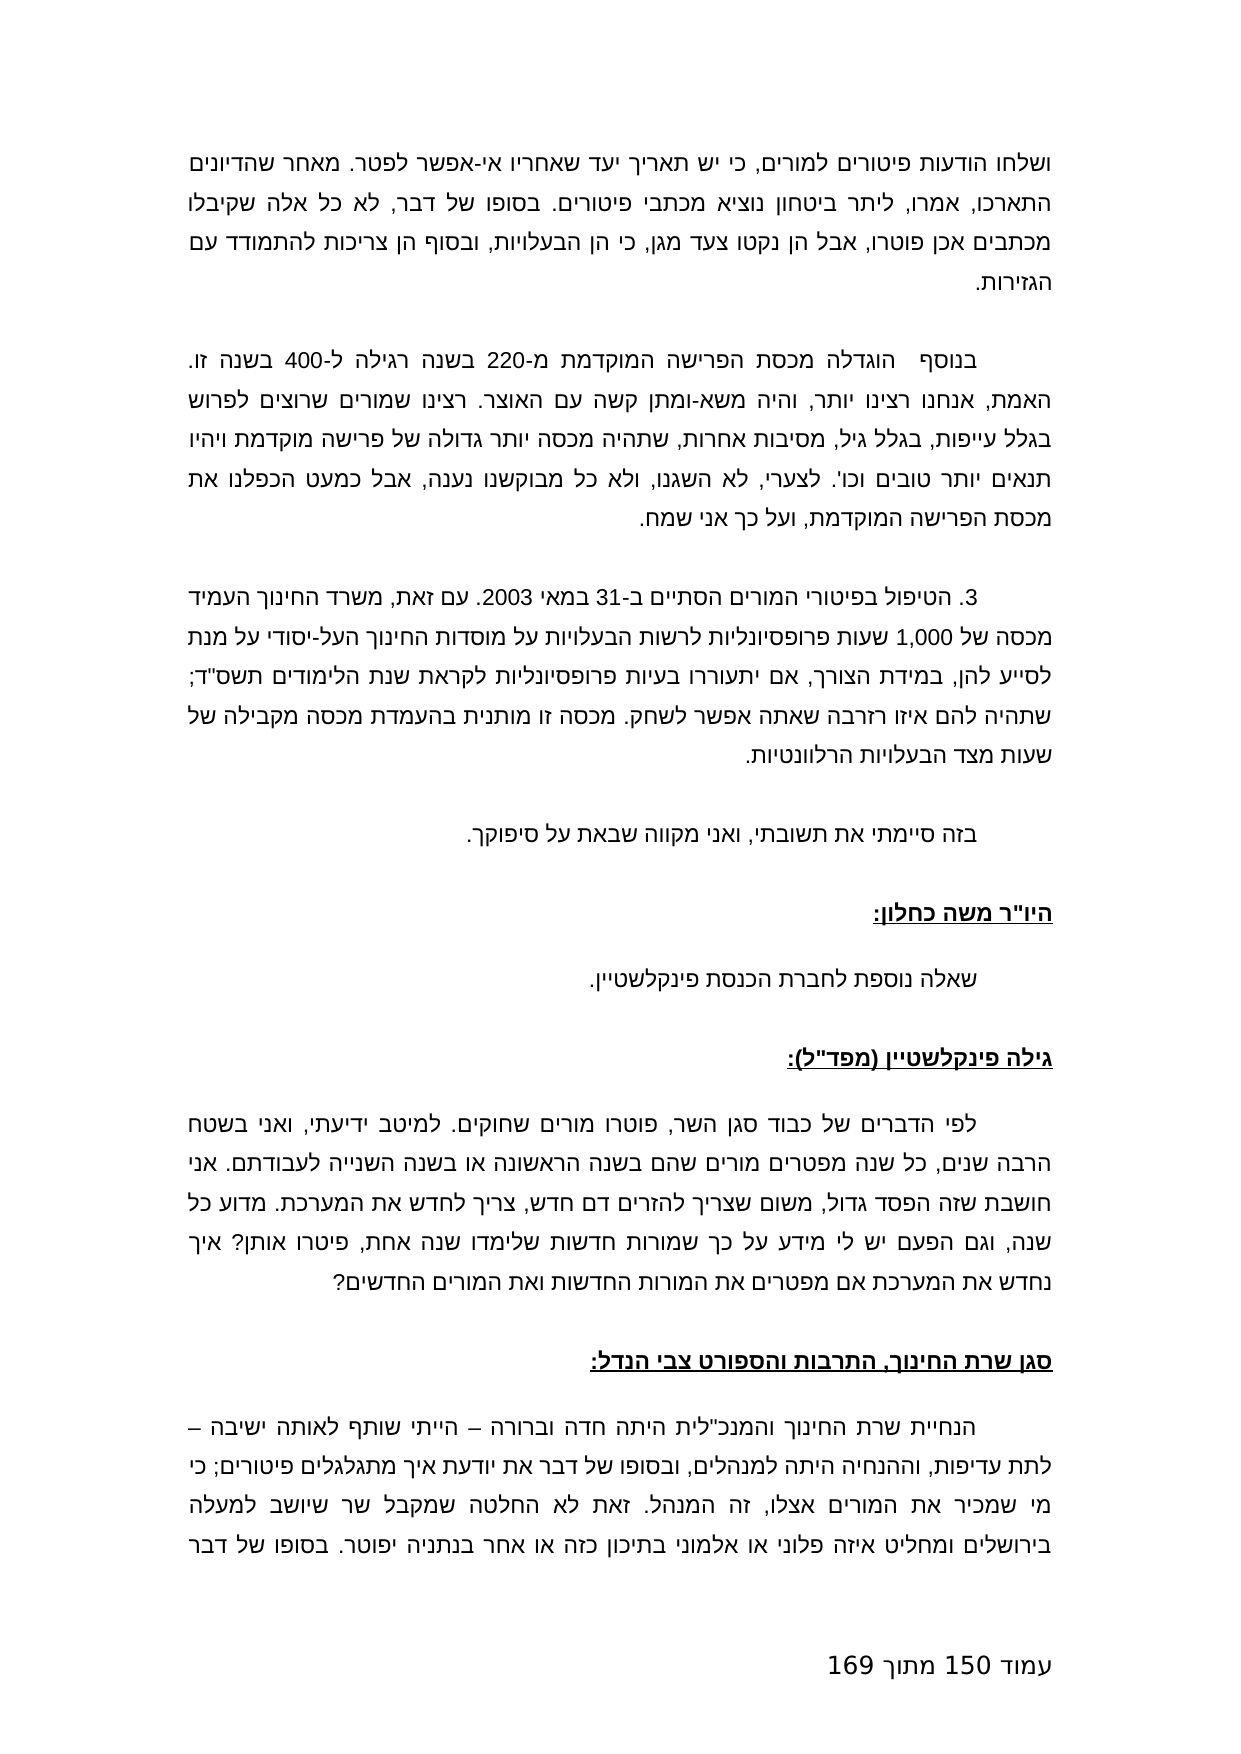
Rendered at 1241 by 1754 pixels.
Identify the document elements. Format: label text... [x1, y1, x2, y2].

text בנוסף הוגדלה מכסת הפרישה המוקדמת מ-220 בשנה רגילה ל-400 בשנה זו. האמת, אנחנו רצינו יותר, והיה משא-ומתן קשה עם האוצר. רצינו שמורים שרוצים לפרוש בגלל עייפות, בגלל גיל, מסיבות אחרות, שתהיה מכסה יותר גדולה של פרישה מוקדמת ויהיו תנאים יותר טובים וכו'. לצערי, לא השגנו, ולא כל מבוקשנו נענה, אבל כמעט הכפלנו את מכסת הפרישה המוקדמת, ועל כך אני שמח. [187, 347, 1053, 532]
text היו"ר משה כחלון: [187, 900, 1053, 926]
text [187, 1413, 1053, 1558]
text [187, 150, 1053, 295]
text שאלה נוספת לחברת הכנסת פינקלשטיין. [187, 966, 1053, 992]
text בזה סיימתי את תשובתי, ואני מקווה שבאת על סיפוקך. [187, 821, 1053, 847]
text סגן שרת החינוך, התרבות והספורט צבי הנדל: [187, 1348, 1053, 1374]
text גילה פינקלשטיין (מפד"ל): [187, 1045, 1053, 1071]
text 3. הטיפול בפיטורי המורים הסתיים ב-31 במאי 2003. עם זאת, משרד החינוך העמיד מכסה של 1,000 שעות פרופסיונליות לרשות הבעלויות על מוסדות החינוך העל-יסודי על מנת לסייע להן, במידת הצורך, אם יתעוררו בעיות פרופסיונליות לקראת שנת הלימודים תשס"ד; שתהיה להם איזו רזרבה שאתה אפשר לשחק. מכסה זו מותנית בהעמדת מכסה מקבילה של שעות מצד הבעלויות הרלוונטיות. [187, 584, 1053, 768]
text לפי הדברים של כבוד סגן השר, פוטרו מורים שחוקים. למיטב ידיעתי, ואני בשטח הרבה שנים, כל שנה מפטרים מורים שהם בשנה הראשונה או בשנה השנייה לעבודתם. אני חושבת שזה הפסד גדול, משום שצריך להזרים דם חדש, צריך לחדש את המערכת. מדוע כל שנה, וגם הפעם יש לי מידע על כך שמורות חדשות שלימדו שנה אחת, פיטרו אותן? איך נחדש את המערכת אם מפטרים את המורות החדשות ואת המורים החדשים? [187, 1111, 1053, 1295]
